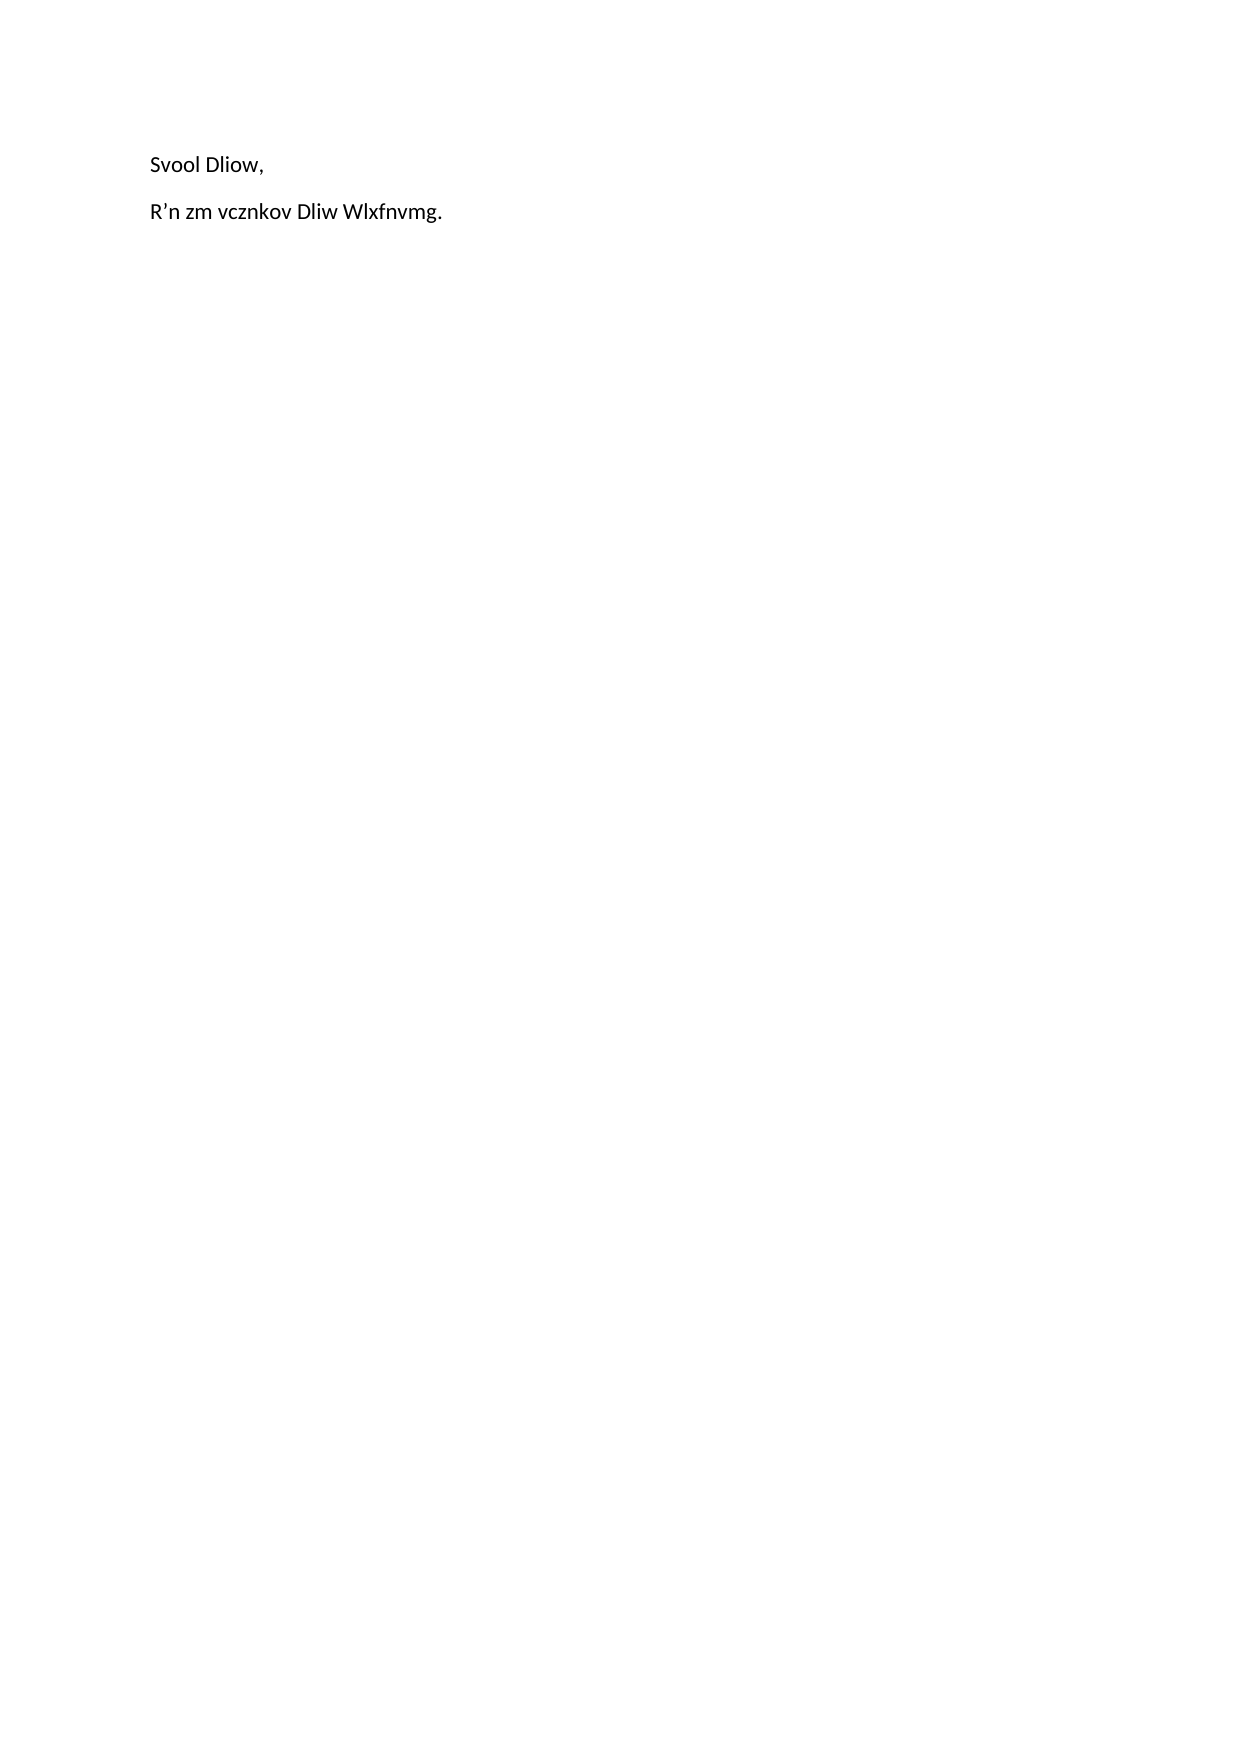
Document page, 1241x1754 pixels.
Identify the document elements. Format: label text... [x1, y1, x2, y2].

text Svool Dliow, [150, 150, 1090, 178]
text R’n zm vcznkov Dliw Wlxfnvmg. [150, 197, 1090, 225]
